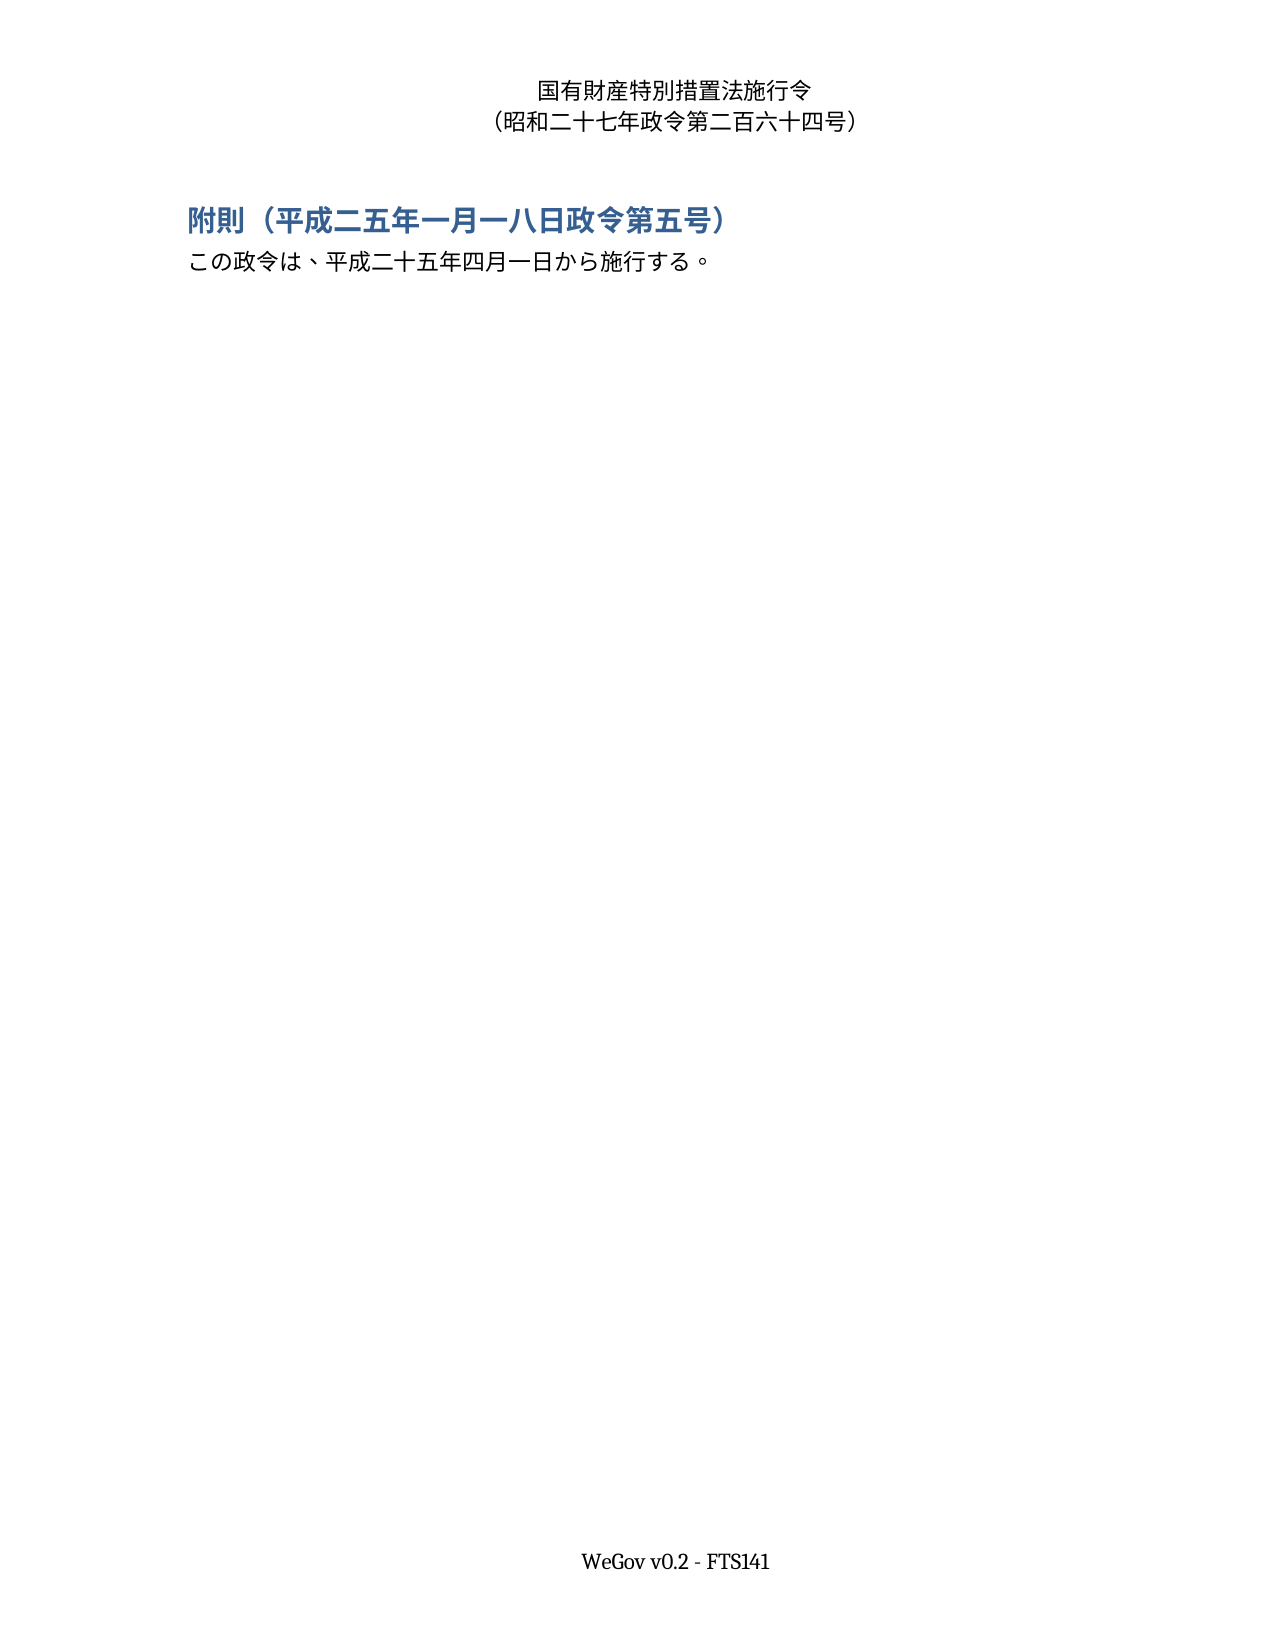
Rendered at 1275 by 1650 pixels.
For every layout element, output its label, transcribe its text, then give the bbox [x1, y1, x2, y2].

subtitle 附則（平成二五年一月一八日政令第五号） [187, 200, 1087, 240]
text この政令は、平成二十五年四月一日から施行する。 [187, 246, 1087, 277]
